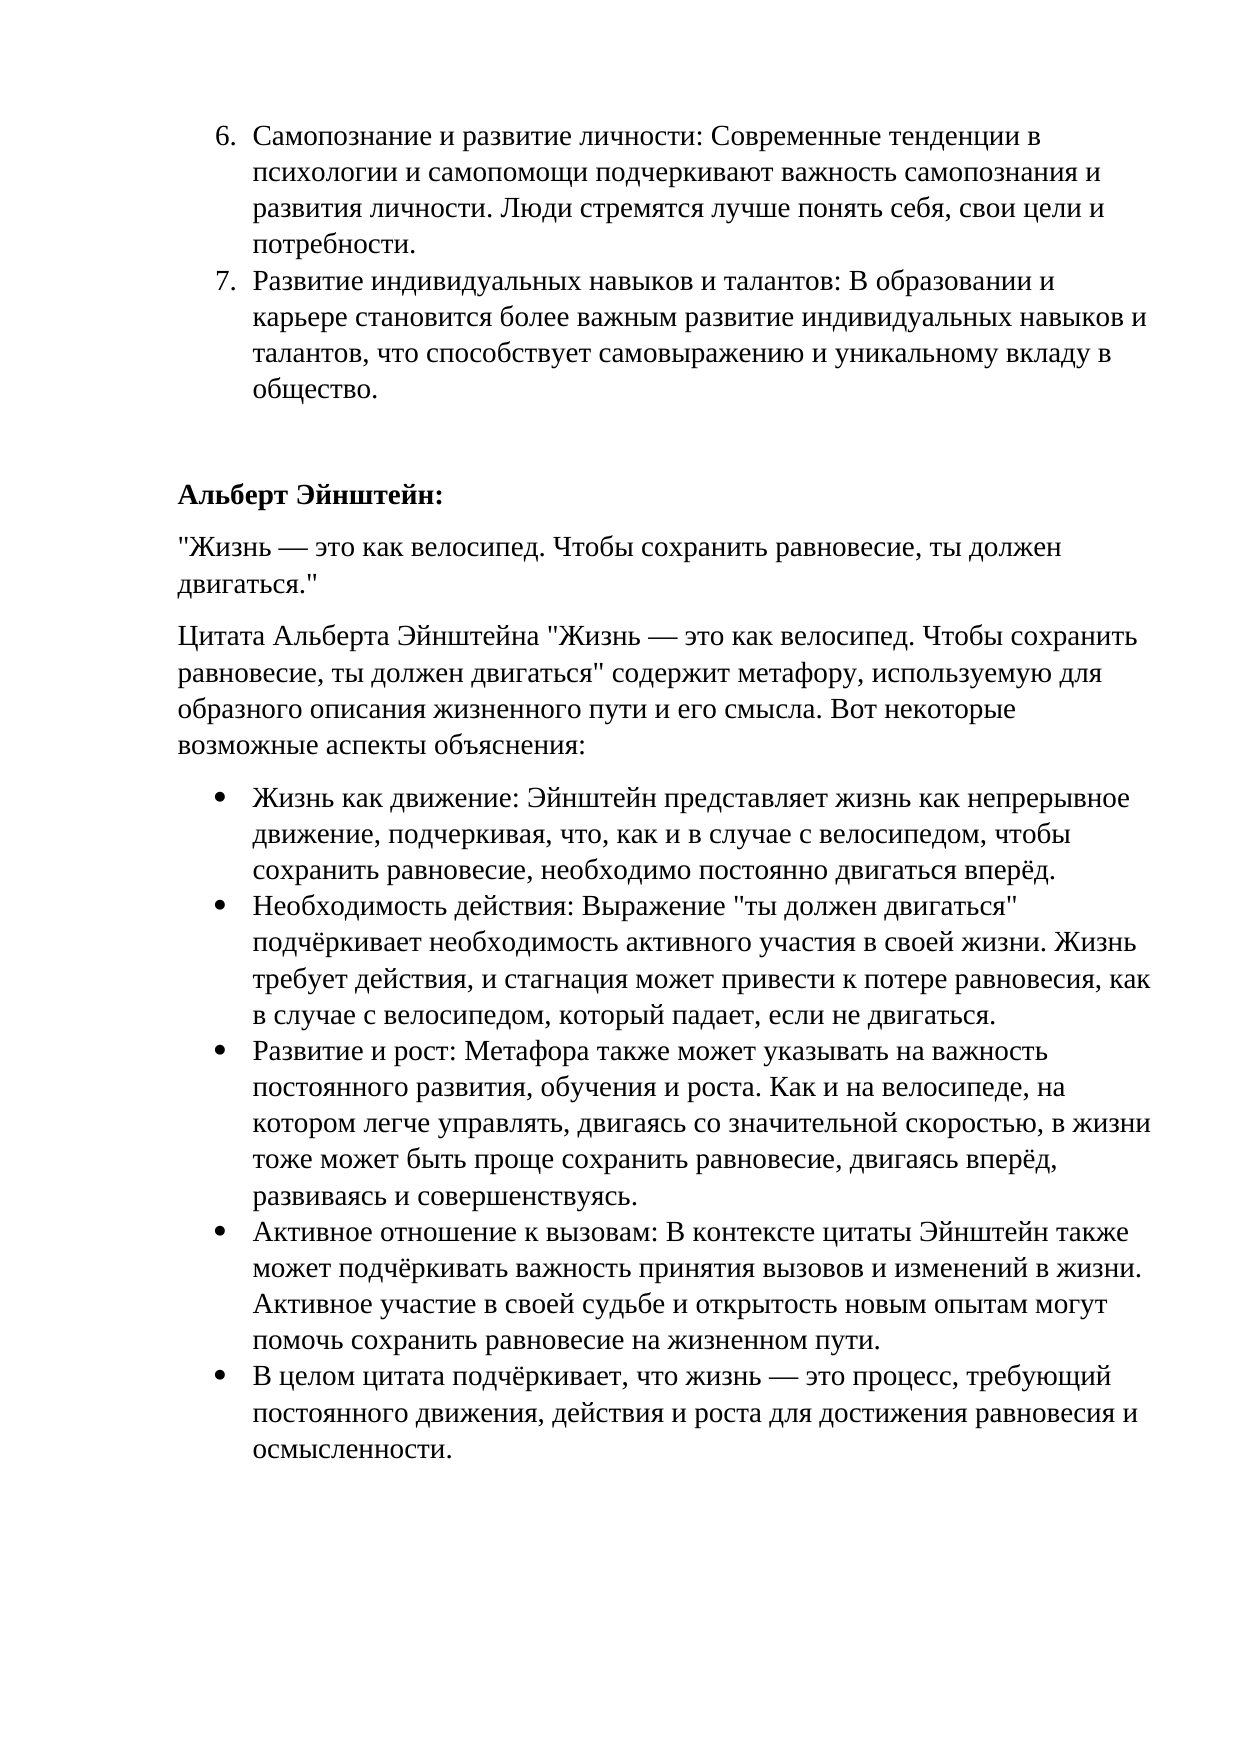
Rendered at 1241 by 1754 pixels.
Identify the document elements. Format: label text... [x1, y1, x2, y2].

list Активное отношение к вызовам: В контексте цитаты Эйнштейн также может подчёркивать важность принятия вызовов и изменений в жизни. Активное участие в своей судьбе и открытость новым опытам могут помочь сохранить равновесие на жизненном пути. [215, 1214, 1152, 1356]
text Цитата Альберта Эйнштейна "Жизнь — это как велосипед. Чтобы сохранить равновесие, ты должен двигаться" содержит метафору, используемую для образного описания жизненного пути и его смысла. Вот некоторые возможные аспекты объяснения: [177, 618, 1152, 761]
text "Жизнь — это как велосипед. Чтобы сохранить равновесие, ты должен двигаться." [177, 529, 1152, 599]
list Необходимость действия: Выражение "ты должен двигаться" подчёркивает необходимость активного участия в своей жизни. Жизнь требует действия, и стагнация может привести к потере равновесия, как в случае с велосипедом, который падает, если не двигаться. [215, 888, 1152, 1030]
text Альберт Эйнштейн: [177, 477, 1152, 510]
list Развитие и рост: Метафора также может указывать на важность постоянного развития, обучения и роста. Как и на велосипеде, на котором легче управлять, двигаясь со значительной скоростью, в жизни тоже может быть проще сохранить равновесие, двигаясь вперёд, развиваясь и совершенствуясь. [215, 1033, 1152, 1211]
list Развитие индивидуальных навыков и талантов: В образовании и карьере становится более важным развитие индивидуальных навыков и талантов, что способствует самовыражению и уникальному вкладу в общество. [215, 263, 1152, 405]
list В целом цитата подчёркивает, что жизнь — это процесс, требующий постоянного движения, действия и роста для достижения равновесия и осмысленности. [215, 1358, 1152, 1464]
list Самопознание и развитие личности: Современные тенденции в психологии и самопомощи подчеркивают важность самопознания и развития личности. Люди стремятся лучше понять себя, свои цели и потребности. [215, 118, 1152, 260]
list Жизнь как движение: Эйнштейн представляет жизнь как непрерывное движение, подчеркивая, что, как и в случае с велосипедом, чтобы сохранить равновесие, необходимо постоянно двигаться вперёд. [215, 780, 1152, 886]
